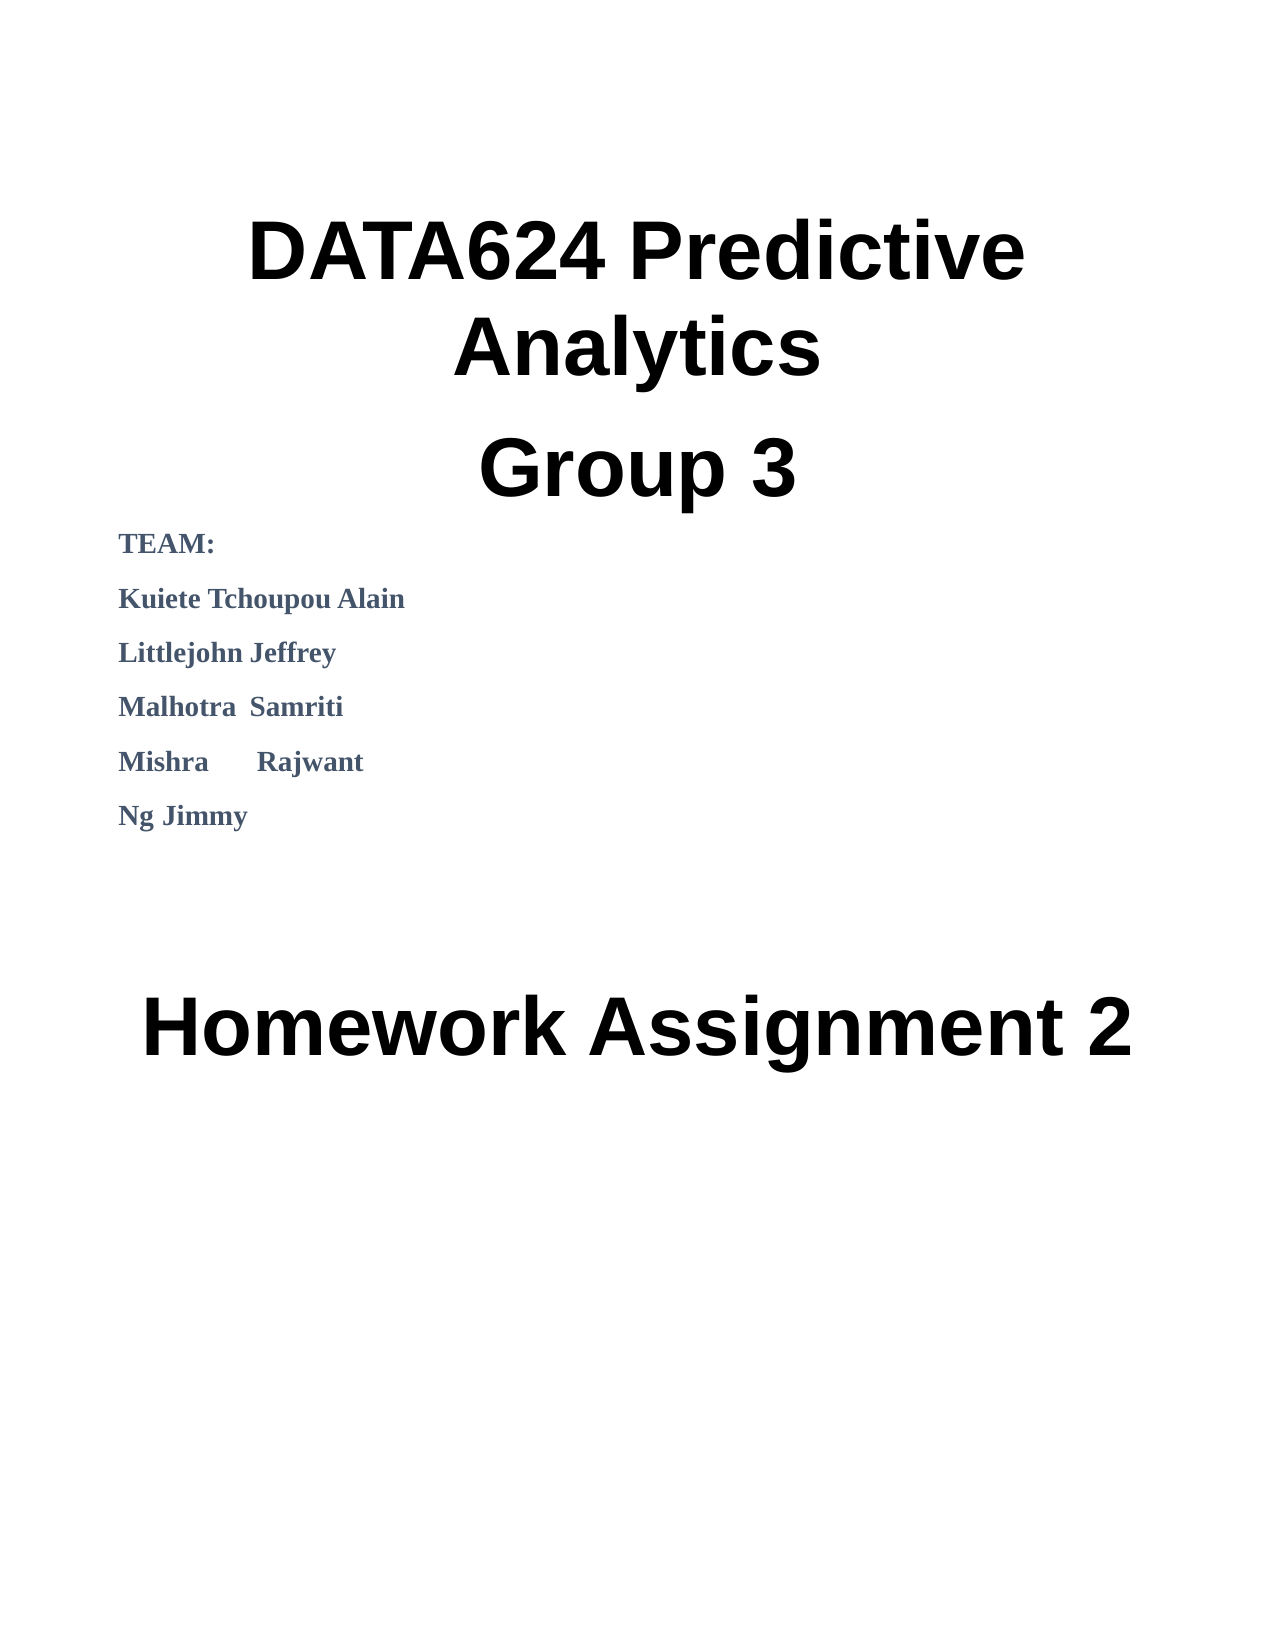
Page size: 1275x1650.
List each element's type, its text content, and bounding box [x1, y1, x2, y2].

subtitle Malhotra Samriti [118, 689, 1157, 723]
subtitle Ng Jimmy [118, 798, 1157, 832]
title Homework Assignment 2 [118, 978, 1157, 1073]
subtitle Mishra Rajwant [118, 744, 1157, 777]
title DATA624 Predictive Analytics [118, 201, 1157, 393]
text TEAM: [118, 526, 1157, 560]
title Group 3 [118, 418, 1157, 514]
subtitle Kuiete Tchoupou Alain [118, 581, 1157, 614]
subtitle Littlejohn Jeffrey [118, 635, 1157, 669]
